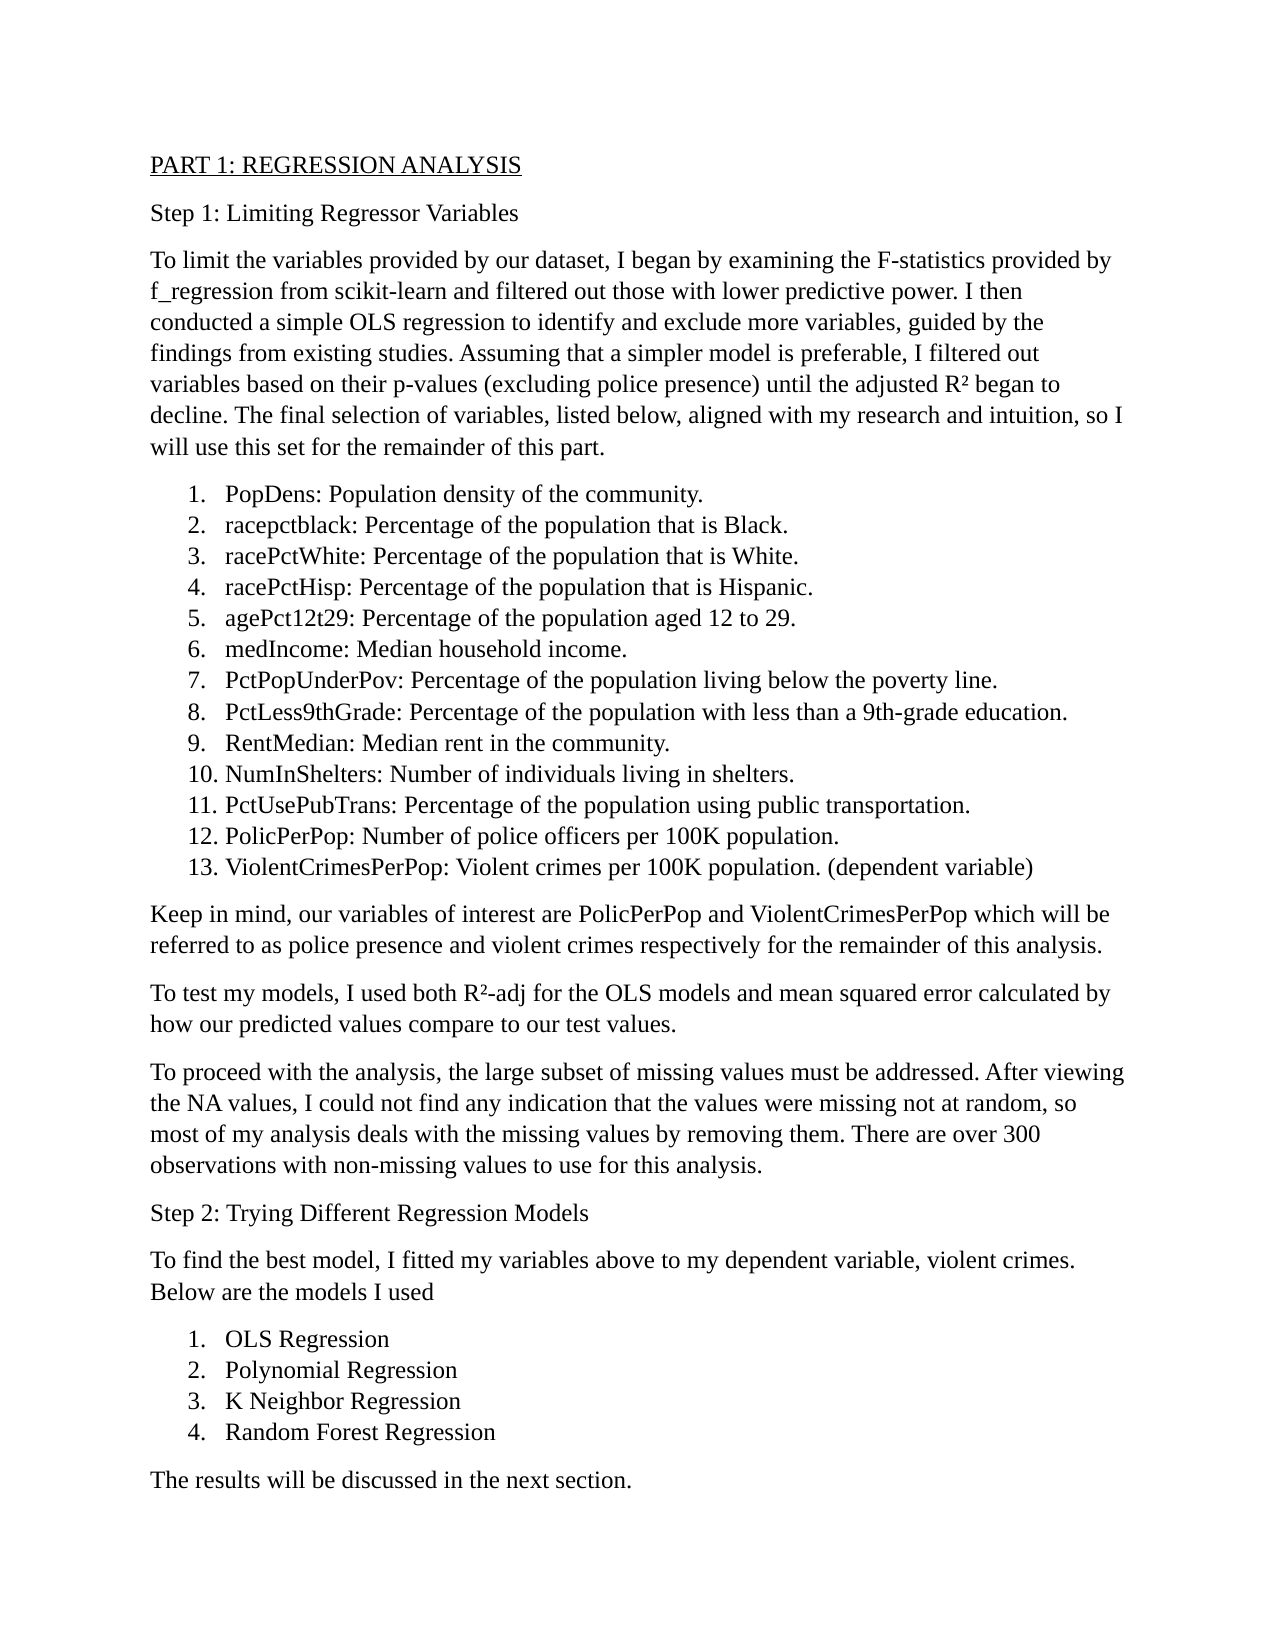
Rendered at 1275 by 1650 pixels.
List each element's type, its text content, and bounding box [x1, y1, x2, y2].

list racePctWhite: Percentage of the population that is White. [187, 541, 1125, 570]
list NumInShelters: Number of individuals living in shelters. [187, 759, 1125, 787]
list PctLess9thGrade: Percentage of the population with less than a 9th-grade education. [187, 697, 1125, 725]
list PctUsePubTrans: Percentage of the population using public transportation. [187, 790, 1125, 818]
text Step 1: Limiting Regressor Variables [150, 198, 1125, 226]
list racePctHisp: Percentage of the population that is Hispanic. [187, 572, 1125, 601]
list racepctblack: Percentage of the population that is Black. [187, 510, 1125, 539]
text To proceed with the analysis, the large subset of missing values must be addressed. After viewing the NA values, I could not find any indication that the values were missing not at random, so most of my analysis deals with the missing values by removing them. There are over 300 observations with non-missing values to use for this analysis. [150, 1057, 1125, 1179]
list PctPopUnderPov: Percentage of the population living below the poverty line. [187, 666, 1125, 694]
list K Neighbor Regression [187, 1386, 1125, 1415]
list agePct12t29: Percentage of the population aged 12 to 29. [187, 603, 1125, 632]
list OLS Regression [187, 1324, 1125, 1353]
text To find the best model, I fitted my variables above to my dependent variable, violent crimes. Below are the models I used [150, 1246, 1125, 1305]
list Random Forest Regression [187, 1417, 1125, 1446]
text Keep in mind, our variables of interest are PolicPerPop and ViolentCrimesPerPop which will be referred to as police presence and violent crimes respectively for the remainder of this analysis. [150, 899, 1125, 959]
list medIncome: Median household income. [187, 634, 1125, 663]
text PART 1: REGRESSION ANALYSIS [150, 150, 1125, 179]
list PolicPerPop: Number of police officers per 100K population. [187, 821, 1125, 849]
text To test my models, I used both R²-adj for the OLS models and mean squared error calculated by how our predicted values compare to our test values. [150, 978, 1125, 1038]
list Polynomial Regression [187, 1355, 1125, 1384]
list PopDens: Population density of the community. [187, 479, 1125, 508]
text To limit the variables provided by our dataset, I began by examining the F-statistics provided by f_regression from scikit-learn and filtered out those with lower predictive power. I then conducted a simple OLS regression to identify and exclude more variables, guided by the findings from existing studies. Assuming that a simpler model is preferable, I filtered out variables based on their p-values (excluding police presence) until the adjusted R² began to decline. The final selection of variables, listed below, aligned with my research and intuition, so I will use this set for the remainder of this part. [150, 245, 1125, 460]
list RentMedian: Median rent in the community. [187, 728, 1125, 756]
text Step 2: Trying Different Regression Models [150, 1198, 1125, 1227]
text The results will be discussed in the next section. [150, 1465, 1125, 1494]
list ViolentCrimesPerPop: Violent crimes per 100K population. (dependent variable) [187, 852, 1125, 881]
